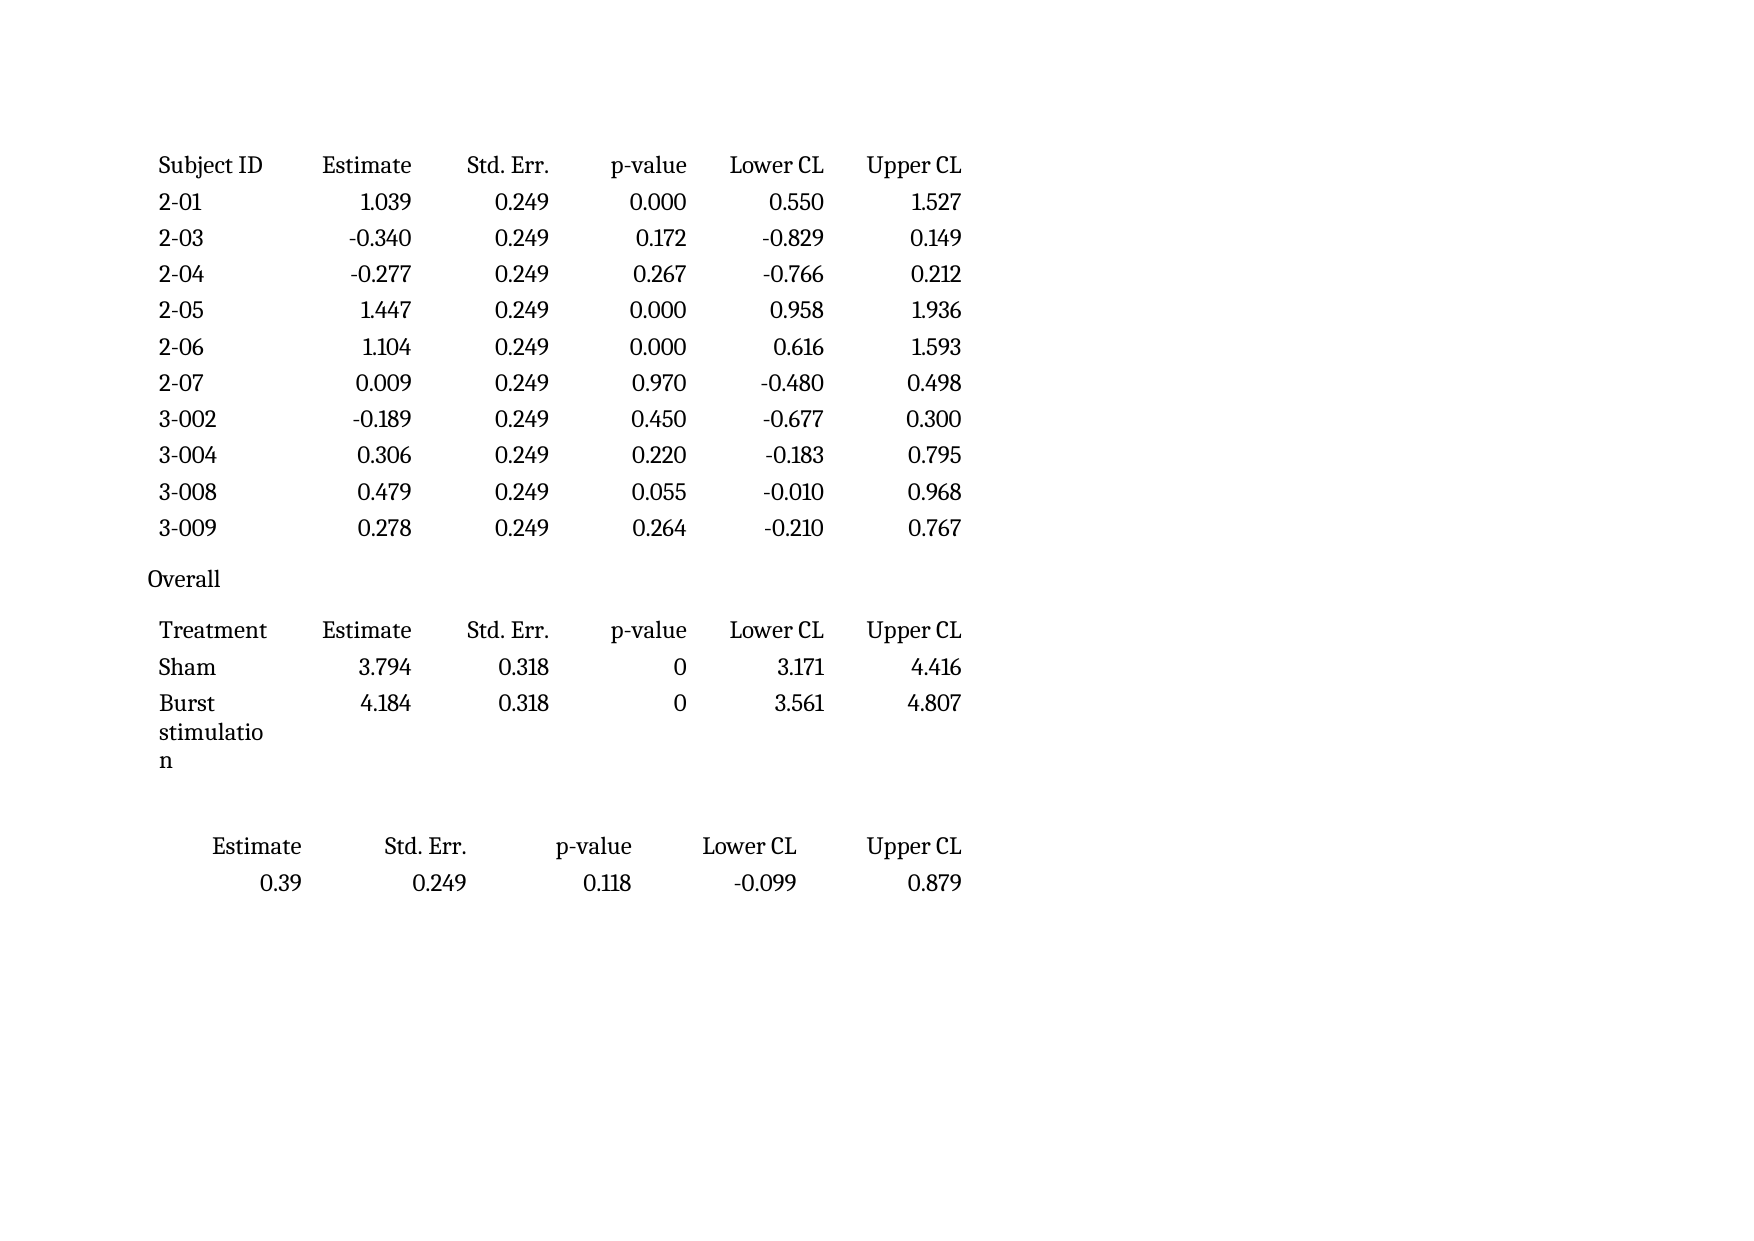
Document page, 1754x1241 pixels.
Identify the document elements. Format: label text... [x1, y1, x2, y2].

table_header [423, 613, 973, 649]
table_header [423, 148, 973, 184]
text Overall [148, 565, 1606, 594]
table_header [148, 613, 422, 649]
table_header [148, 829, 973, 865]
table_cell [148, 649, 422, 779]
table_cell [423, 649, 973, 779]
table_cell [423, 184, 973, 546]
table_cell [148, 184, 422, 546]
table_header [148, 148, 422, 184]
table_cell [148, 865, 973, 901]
